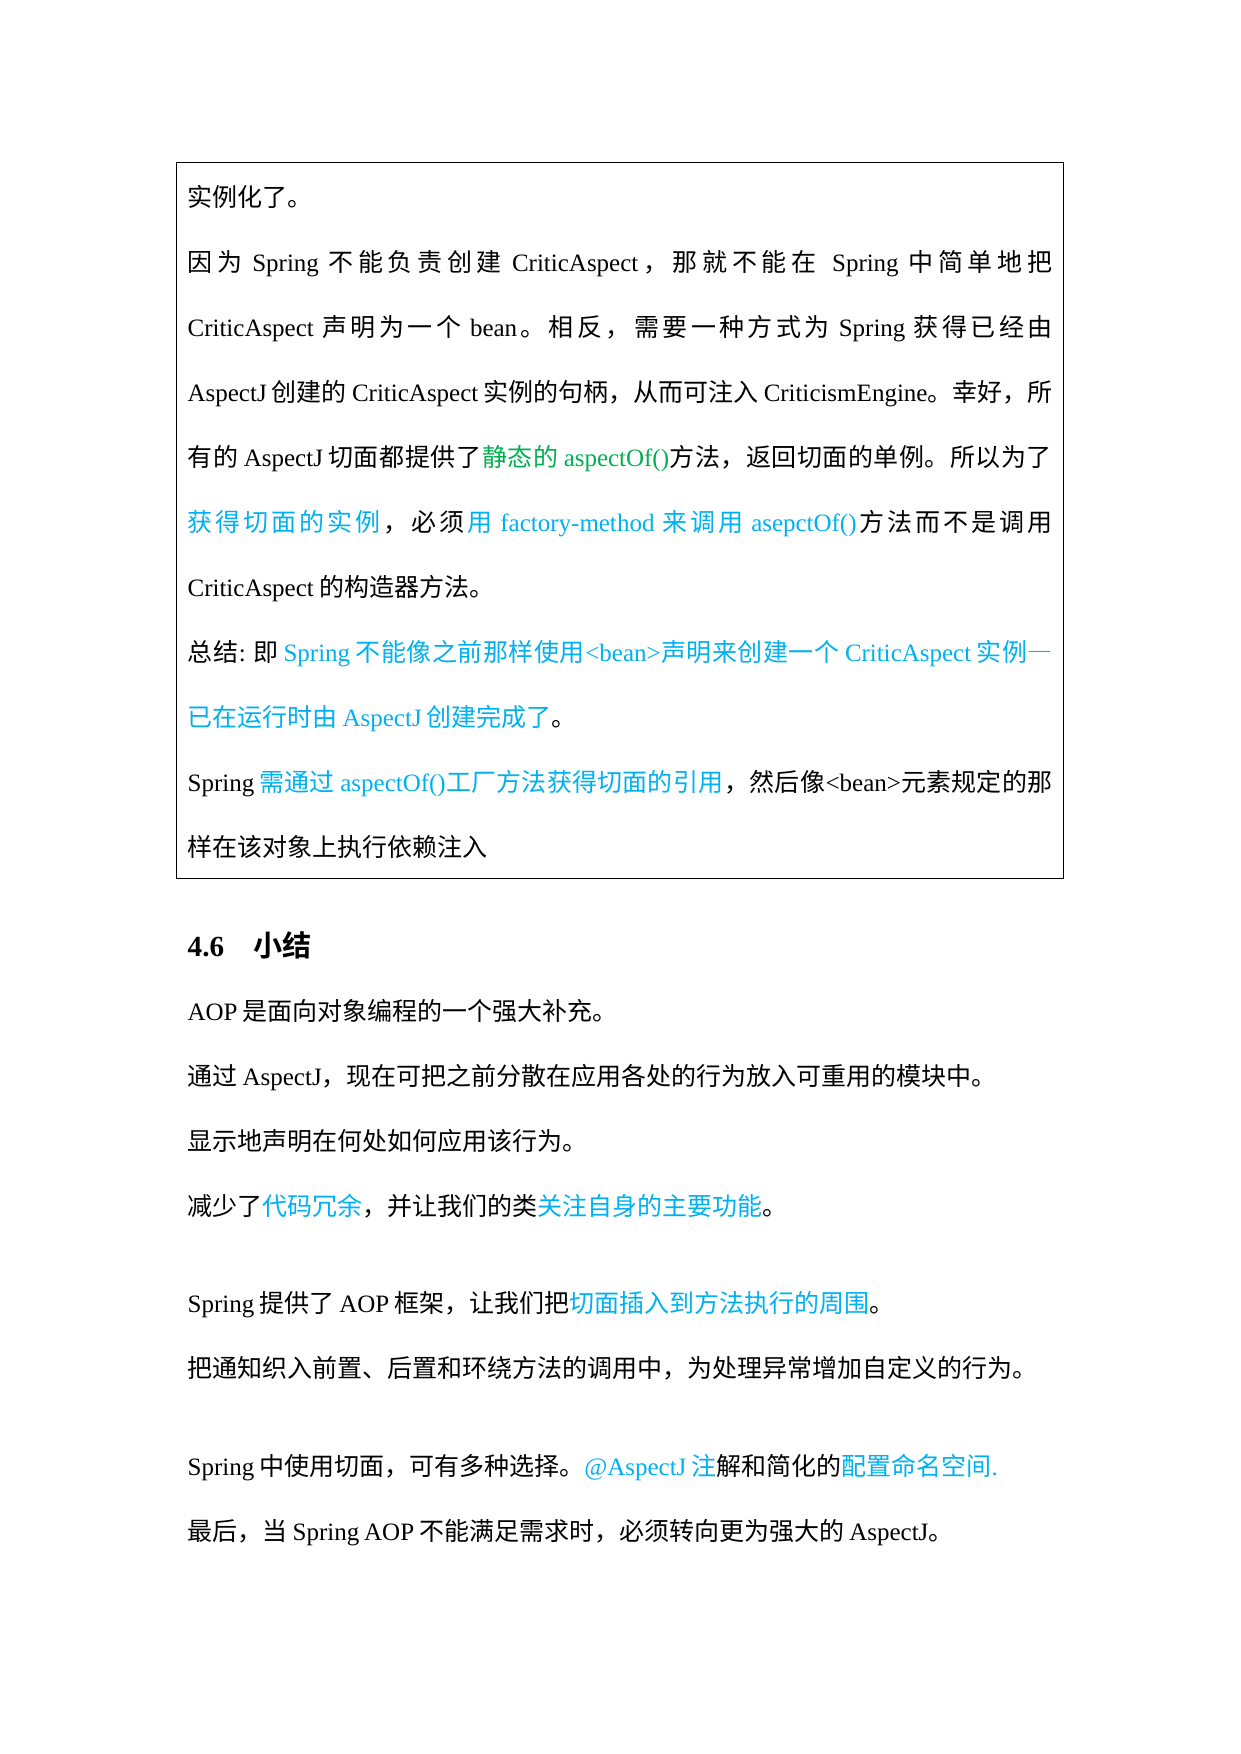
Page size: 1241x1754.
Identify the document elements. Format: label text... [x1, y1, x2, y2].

text 4.6 小结 [187, 912, 1053, 977]
text AOP是面向对象编程的一个强大补充。 [187, 977, 1053, 1042]
picture [647, 653, 657, 659]
text Spring中使用切面，可有多种选择。@AspectJ注解和简化的配置命名空间. [187, 1432, 1053, 1497]
text Spring提供了AOP框架，让我们把切面插入到方法执行的周围。 [187, 1269, 1053, 1334]
text 最后，当Spring AOP不能满足需求时，必须转向更为强大的AspectJ。 [187, 1497, 1053, 1562]
text 通过AspectJ，现在可把之前分散在应用各处的行为放入可重用的模块中。 [187, 1042, 1053, 1107]
text 显示地声明在何处如何应用该行为。 [187, 1107, 1053, 1172]
text 把通知织入前置、后置和环绕方法的调用中，为处理异常增加自定义的行为。 [187, 1334, 1053, 1399]
text 减少了代码冗余，并让我们的类关注自身的主要功能。 [187, 1172, 1053, 1237]
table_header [177, 163, 1063, 878]
